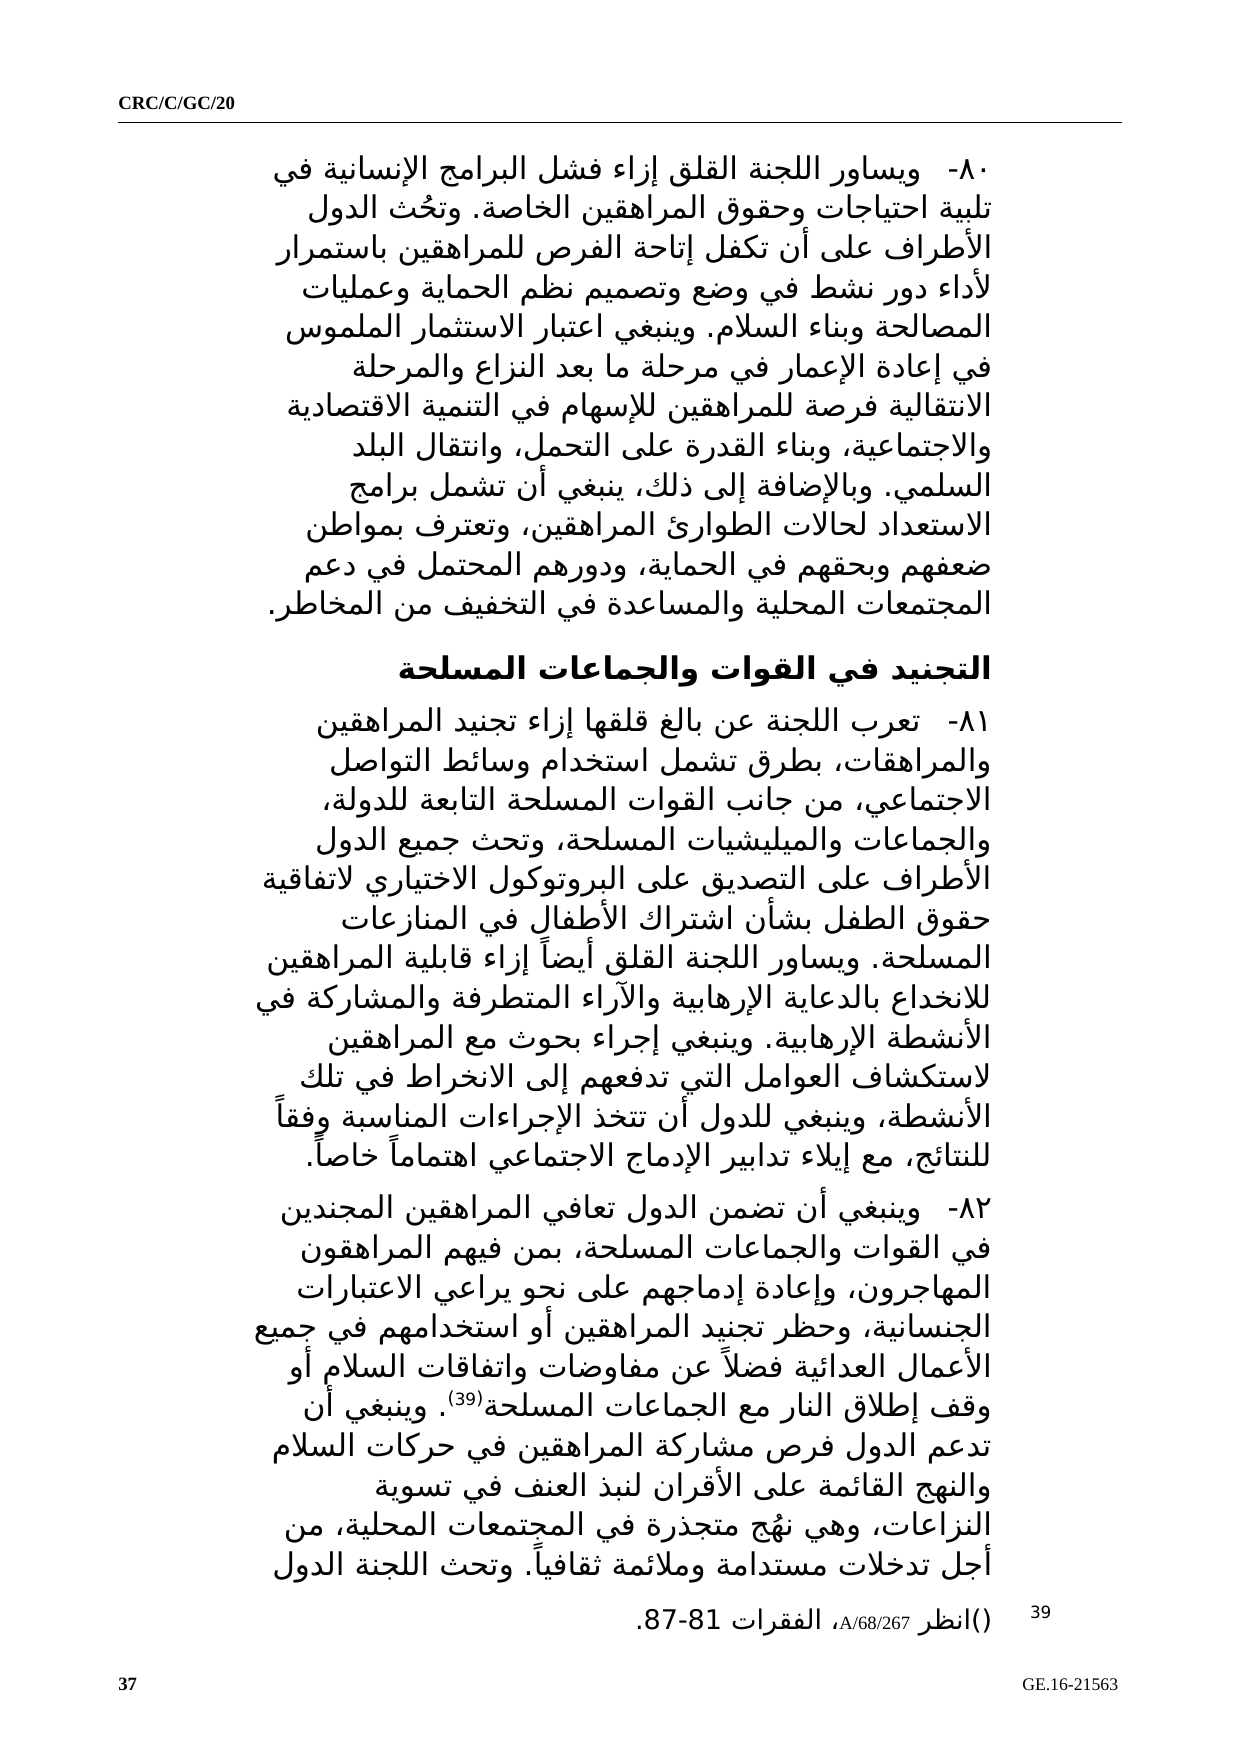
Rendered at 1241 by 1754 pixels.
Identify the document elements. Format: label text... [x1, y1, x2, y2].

text ٨١- تعرب اللجنة عن بالغ قلقها إزاء تجنيد المراهقين والمراهقات، بطرق تشمل استخدام وسائط التواصل الاجتماعي، من جانب القوات المسلحة التابعة للدولة، والجماعات والميليشيات المسلحة، وتحث جميع الدول الأطراف على التصديق على البروتوكول الاختياري لاتفاقية حقوق الطفل بشأن اشتراك الأطفال في المنازعات المسلحة. ويساور اللجنة القلق أيضاً إزاء قابلية المراهقين للانخداع بالدعاية الإرهابية والآراء المتطرفة والمشاركة في الأنشطة الإرهابية. وينبغي إجراء بحوث مع المراهقين لاستكشاف العوامل التي تدفعهم إلى الانخراط في تلك الأنشطة، وينبغي للدول أن تتخذ الإجراءات المناسبة وفقاً للنتائج، مع إيلاء تدابير الإدماج الاجتماعي اهتماماً خاصاً. [248, 700, 992, 1175]
text التجنيد في القوات والجماعات المسلحة [248, 648, 1122, 687]
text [248, 1187, 992, 1583]
text ٨٠- ويساور اللجنة القلق إزاء فشل البرامج الإنسانية في تلبية احتياجات وحقوق المراهقين الخاصة. وتحُث الدول الأطراف على أن تكفل إتاحة الفرص للمراهقين باستمرار لأداء دور نشط في وضع وتصميم نظم الحماية وعمليات المصالحة وبناء السلام. وينبغي اعتبار الاستثمار الملموس في إعادة الإعمار في مرحلة ما بعد النزاع والمرحلة الانتقالية فرصة للمراهقين للإسهام في التنمية الاقتصادية والاجتماعية، وبناء القدرة على التحمل، وانتقال البلد السلمي. وبالإضافة إلى ذلك، ينبغي أن تشمل برامج الاستعداد لحالات الطوارئ المراهقين، وتعترف بمواطن ضعفهم وبحقهم في الحماية، ودورهم المحتمل في دعم المجتمعات المحلية والمساعدة في التخفيف من المخاطر. [248, 148, 992, 623]
